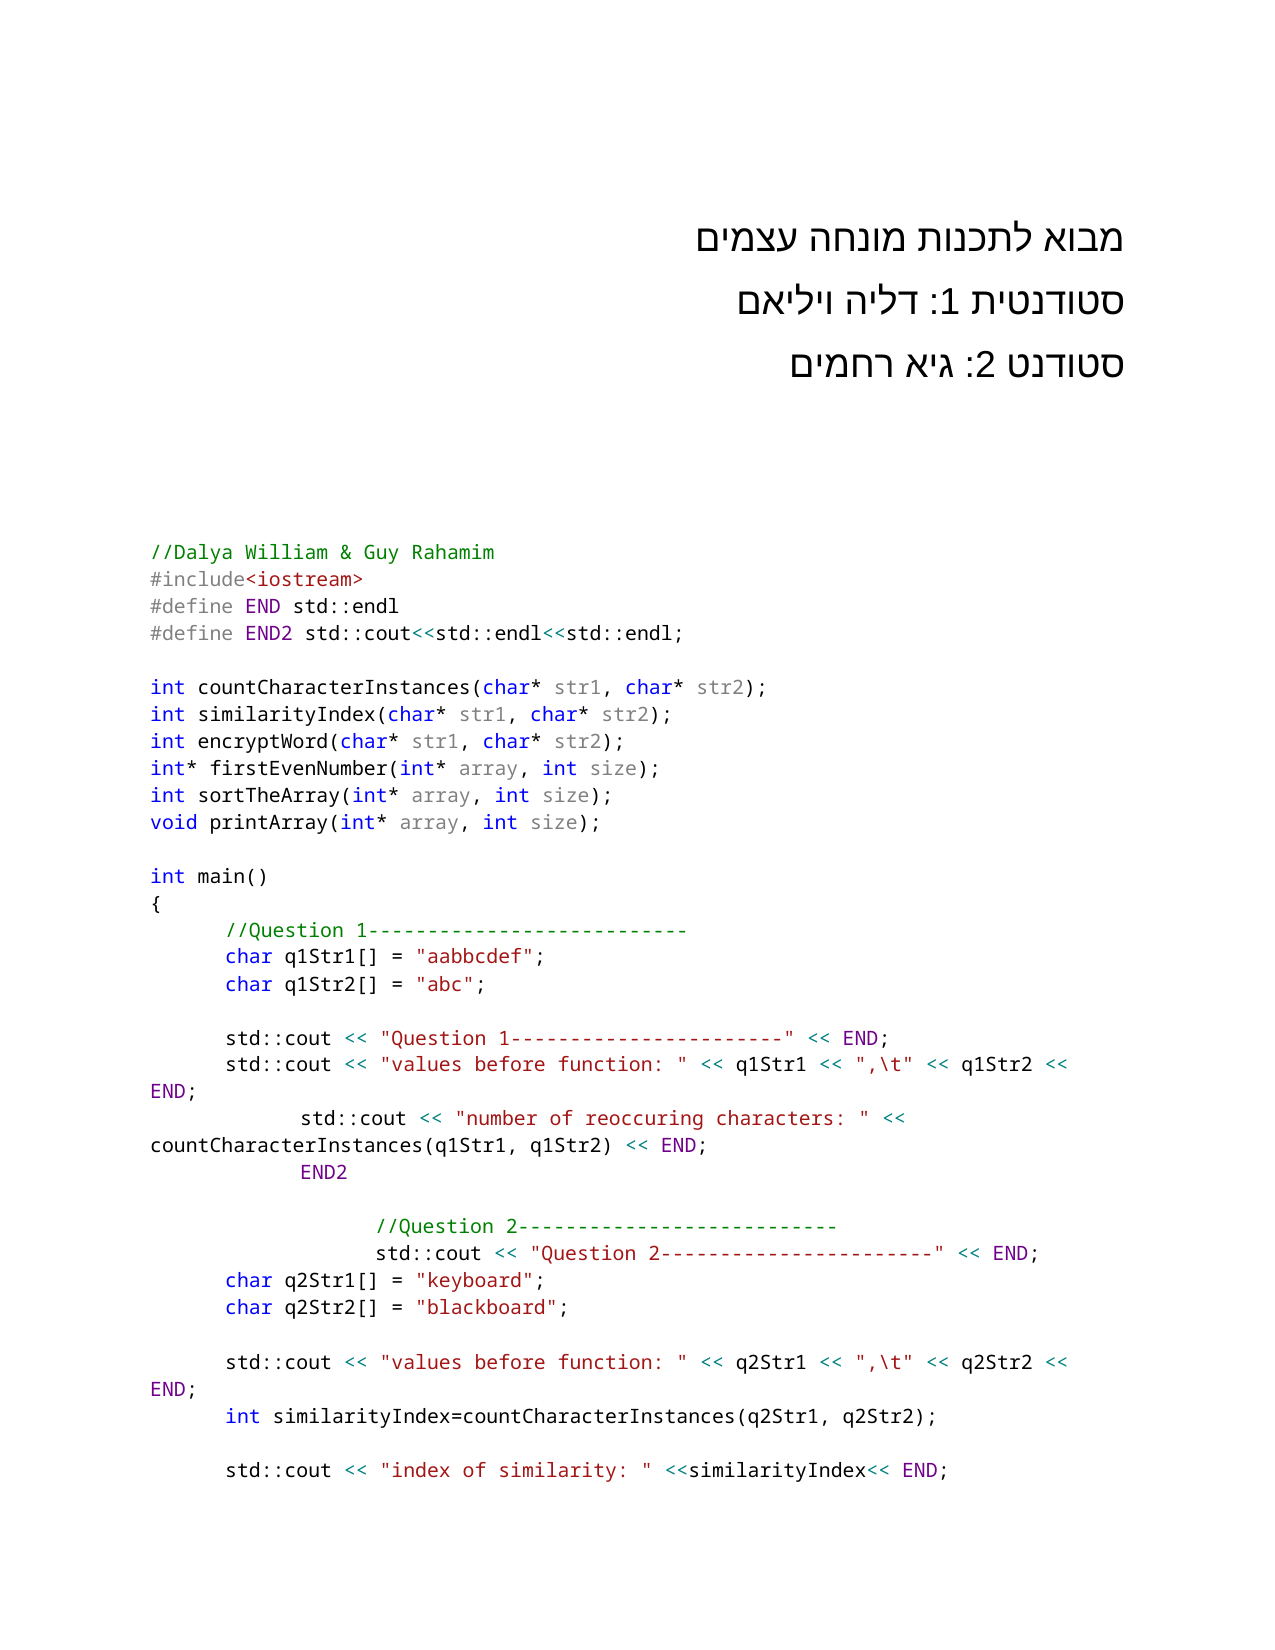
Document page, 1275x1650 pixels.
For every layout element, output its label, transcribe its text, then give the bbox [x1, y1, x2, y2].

text END2 [150, 1159, 1125, 1186]
text int similarityIndex(char* str1, char* str2); [150, 700, 1125, 727]
text #include<iostream> [150, 565, 1125, 592]
text char q1Str2[] = "abc"; [150, 970, 1125, 997]
text סטודנט 2: גיא רחמים [150, 343, 1125, 386]
text מבוא לתכנות מונחה עצמים [150, 216, 1125, 259]
text int similarityIndex=countCharacterInstances(q2Str1, q2Str2); [150, 1402, 1125, 1429]
text std::cout << "Question 2-----------------------" << END; [150, 1239, 1125, 1267]
text int encryptWord(char* str1, char* str2); [150, 727, 1125, 754]
text //Question 2--------------------------- [150, 1213, 1125, 1239]
text std::cout << "values before function: " << q1Str1 << ",\t" << q1Str2 << END; [150, 1051, 1125, 1105]
text std::cout << "Question 1-----------------------" << END; [150, 1024, 1125, 1051]
text char q2Str2[] = "blackboard"; [150, 1293, 1125, 1321]
text int sortTheArray(int* array, int size); [150, 781, 1125, 808]
text סטודנטית 1: דליה ויליאם [150, 279, 1125, 322]
text #define END2 std::cout<<std::endl<<std::endl; [150, 619, 1125, 646]
text std::cout << "number of reoccuring characters: " << countCharacterInstances(q1Str1, q1Str2) << END; [150, 1105, 1125, 1159]
text void printArray(int* array, int size); [150, 808, 1125, 835]
text std::cout << "index of similarity: " <<similarityIndex<< END; [150, 1456, 1125, 1483]
text { [150, 889, 1125, 916]
text char q2Str1[] = "keyboard"; [150, 1267, 1125, 1293]
text #define END std::endl [150, 592, 1125, 619]
text int* firstEvenNumber(int* array, int size); [150, 754, 1125, 781]
text int main() [150, 862, 1125, 889]
text char q1Str1[] = "aabbcdef"; [150, 943, 1125, 970]
text int countCharacterInstances(char* str1, char* str2); [150, 673, 1125, 700]
text //Dalya William & Guy Rahamim [150, 538, 1125, 565]
text std::cout << "values before function: " << q2Str1 << ",\t" << q2Str2 << END; [150, 1348, 1125, 1402]
text //Question 1--------------------------- [150, 916, 1125, 943]
